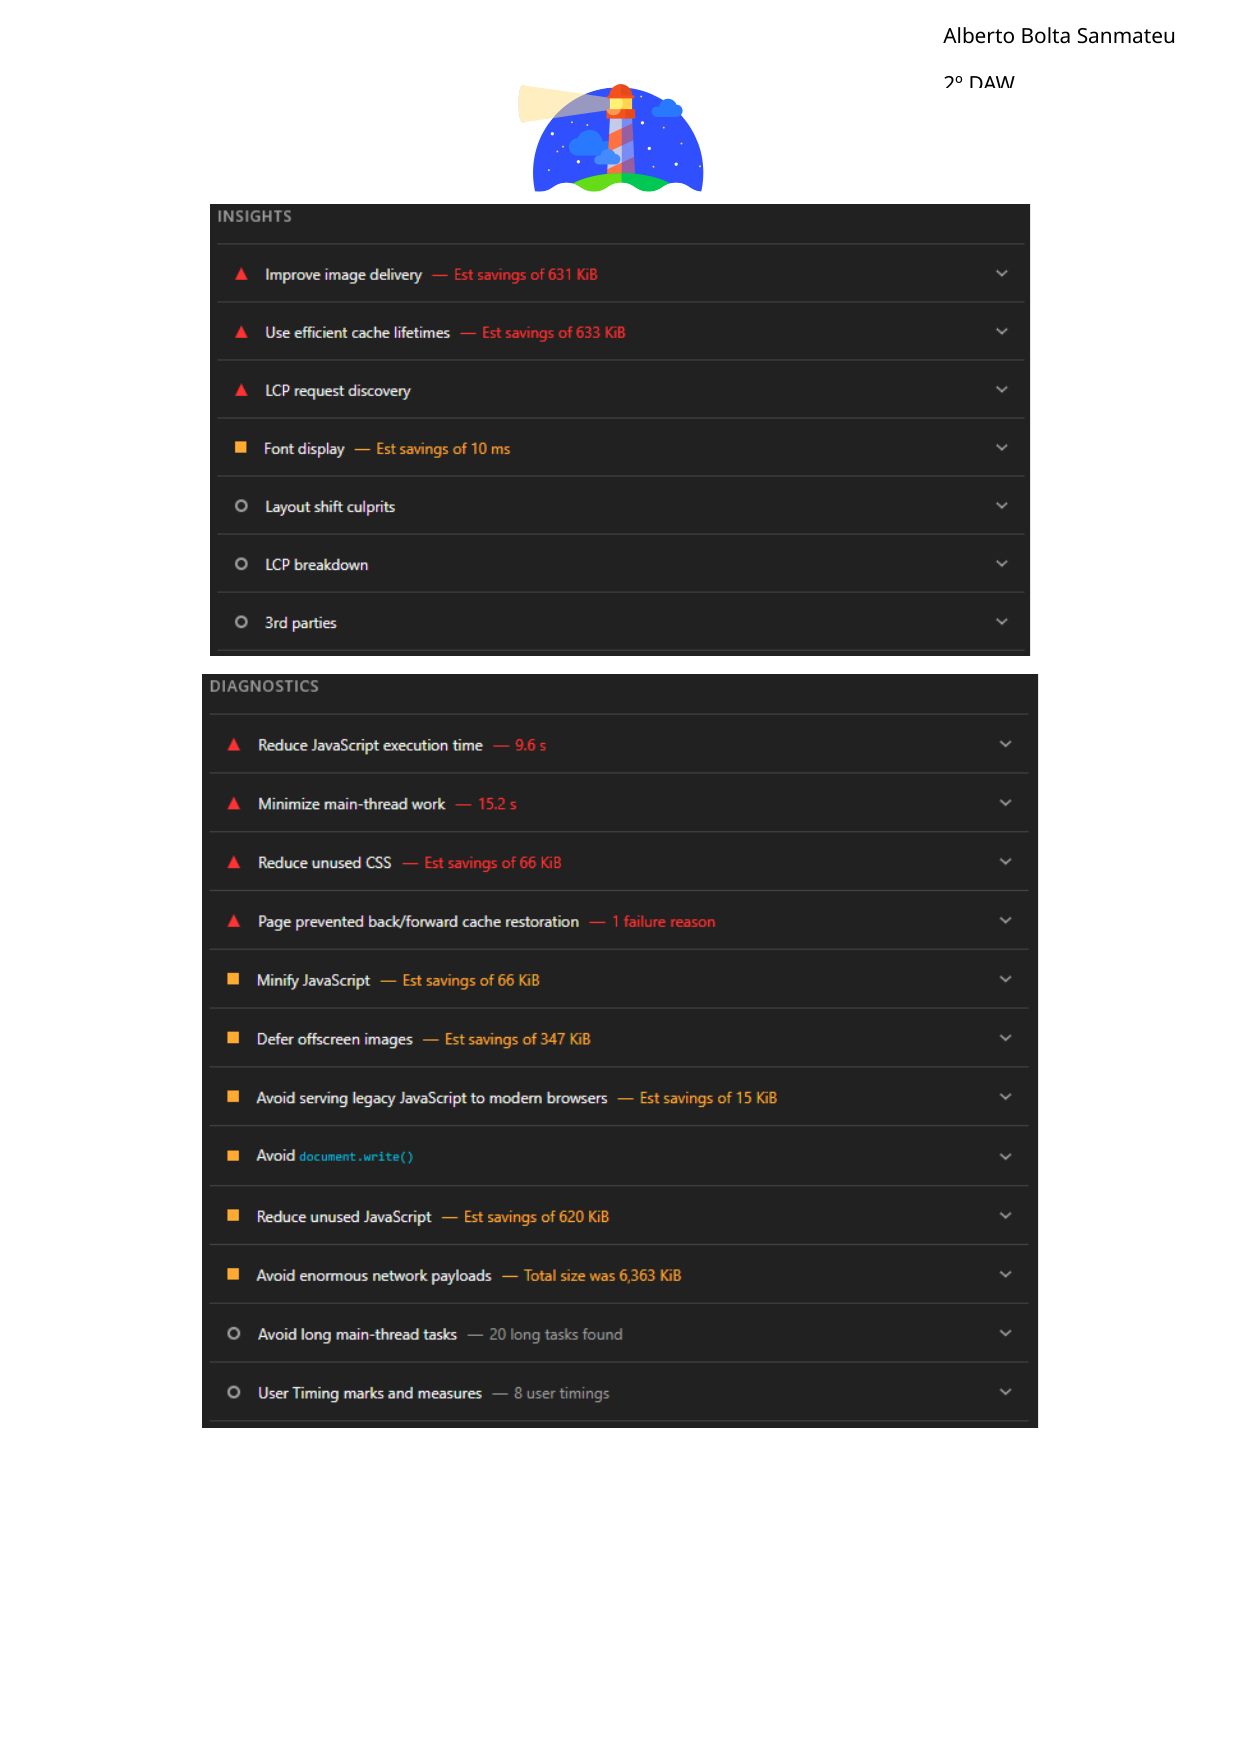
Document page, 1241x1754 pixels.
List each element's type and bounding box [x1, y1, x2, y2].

picture [210, 73, 1031, 656]
picture [202, 674, 1039, 1428]
